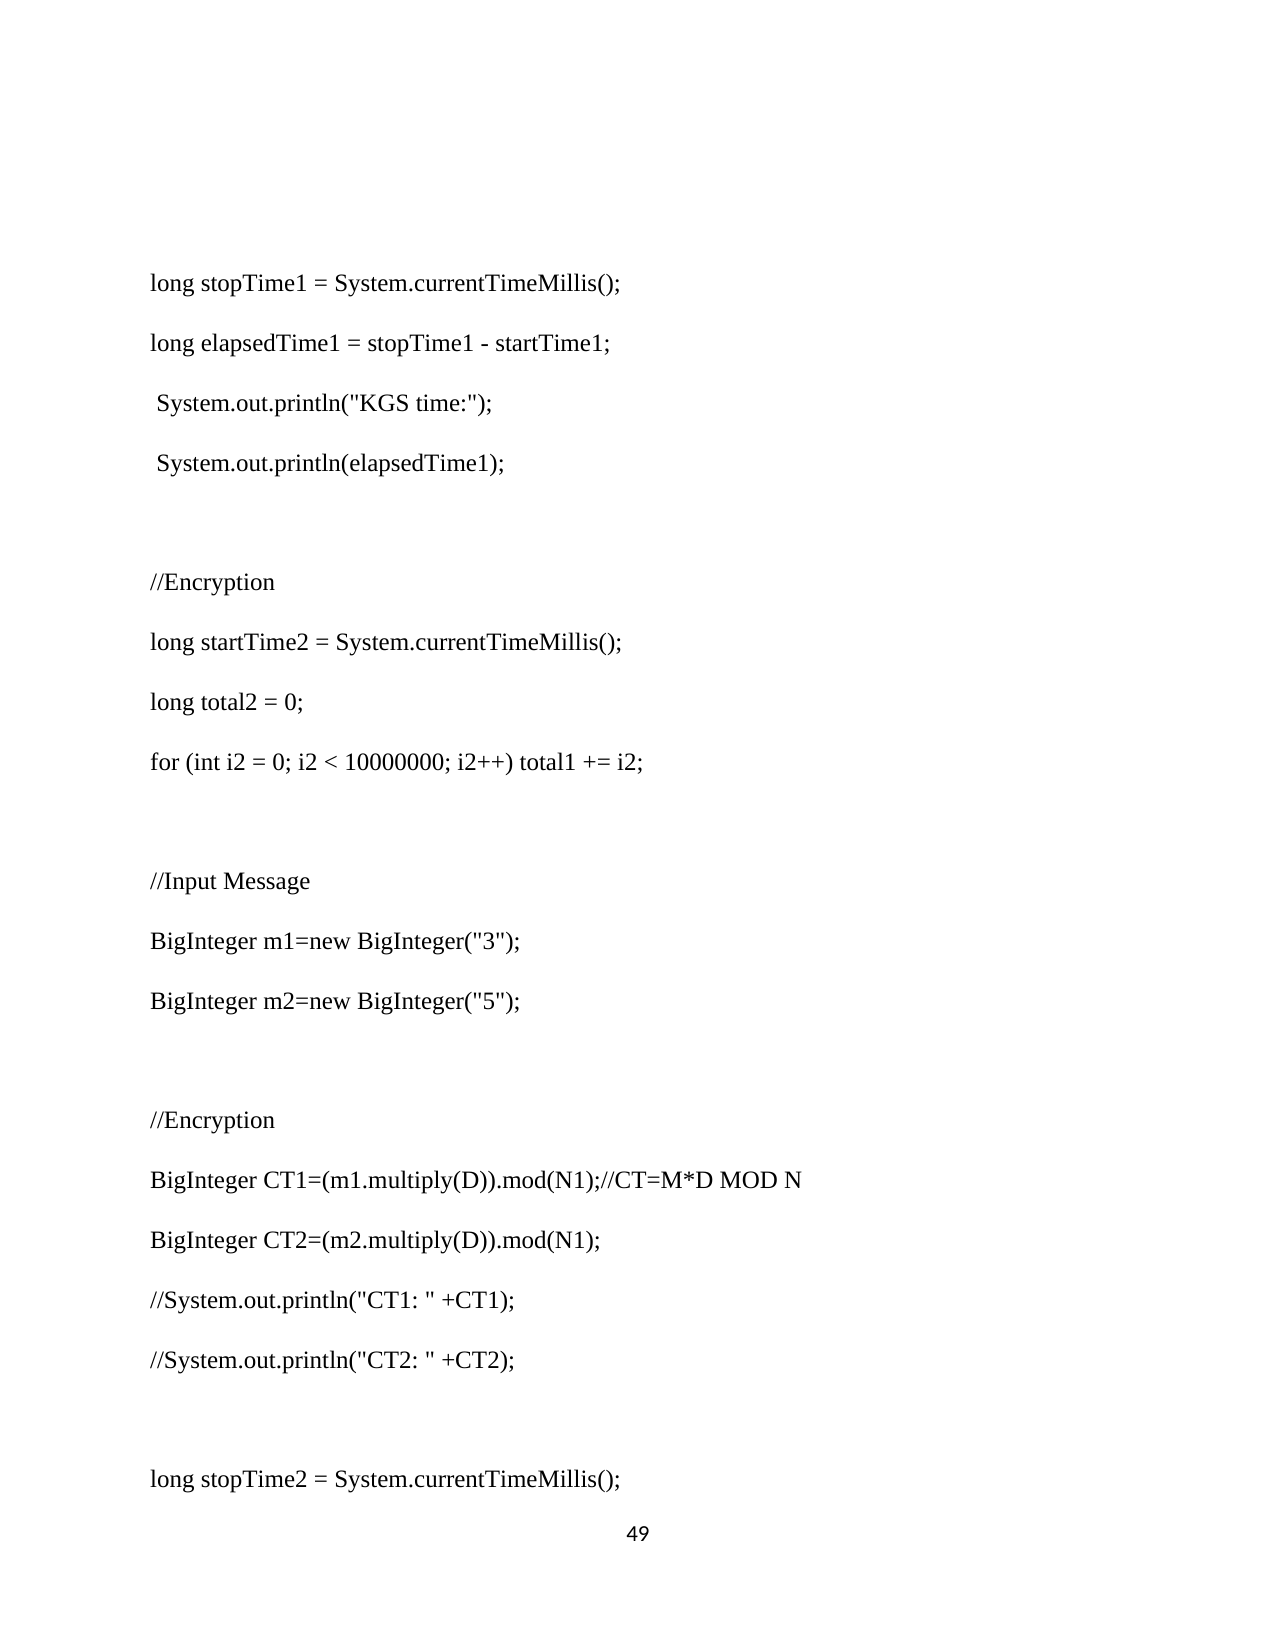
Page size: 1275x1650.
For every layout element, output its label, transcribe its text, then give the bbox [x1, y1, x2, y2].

text System.out.println("KGS time:"); [150, 388, 1125, 417]
text //System.out.println("CT1: " +CT1); [150, 1285, 1125, 1314]
text long stopTime2 = System.currentTimeMillis(); [150, 1464, 1125, 1493]
text long stopTime1 = System.currentTimeMillis(); [150, 268, 1125, 297]
text //Input Message [150, 866, 1125, 895]
text for (int i2 = 0; i2 < 10000000; i2++) total1 += i2; [150, 747, 1125, 776]
text long total2 = 0; [150, 687, 1125, 716]
text long elapsedTime1 = stopTime1 - startTime1; [150, 328, 1125, 357]
text BigInteger m1=new BigInteger("3"); [150, 926, 1125, 955]
text System.out.println(elapsedTime1); [150, 448, 1125, 477]
text BigInteger CT2=(m2.multiply(D)).mod(N1); [150, 1225, 1125, 1254]
text //System.out.println("CT2: " +CT2); [150, 1345, 1125, 1373]
text BigInteger m2=new BigInteger("5"); [150, 986, 1125, 1015]
text long startTime2 = System.currentTimeMillis(); [150, 627, 1125, 656]
text //Encryption [150, 1106, 1125, 1134]
text BigInteger CT1=(m1.multiply(D)).mod(N1);//CT=M*D MOD N [150, 1165, 1125, 1194]
text //Encryption [150, 567, 1125, 596]
